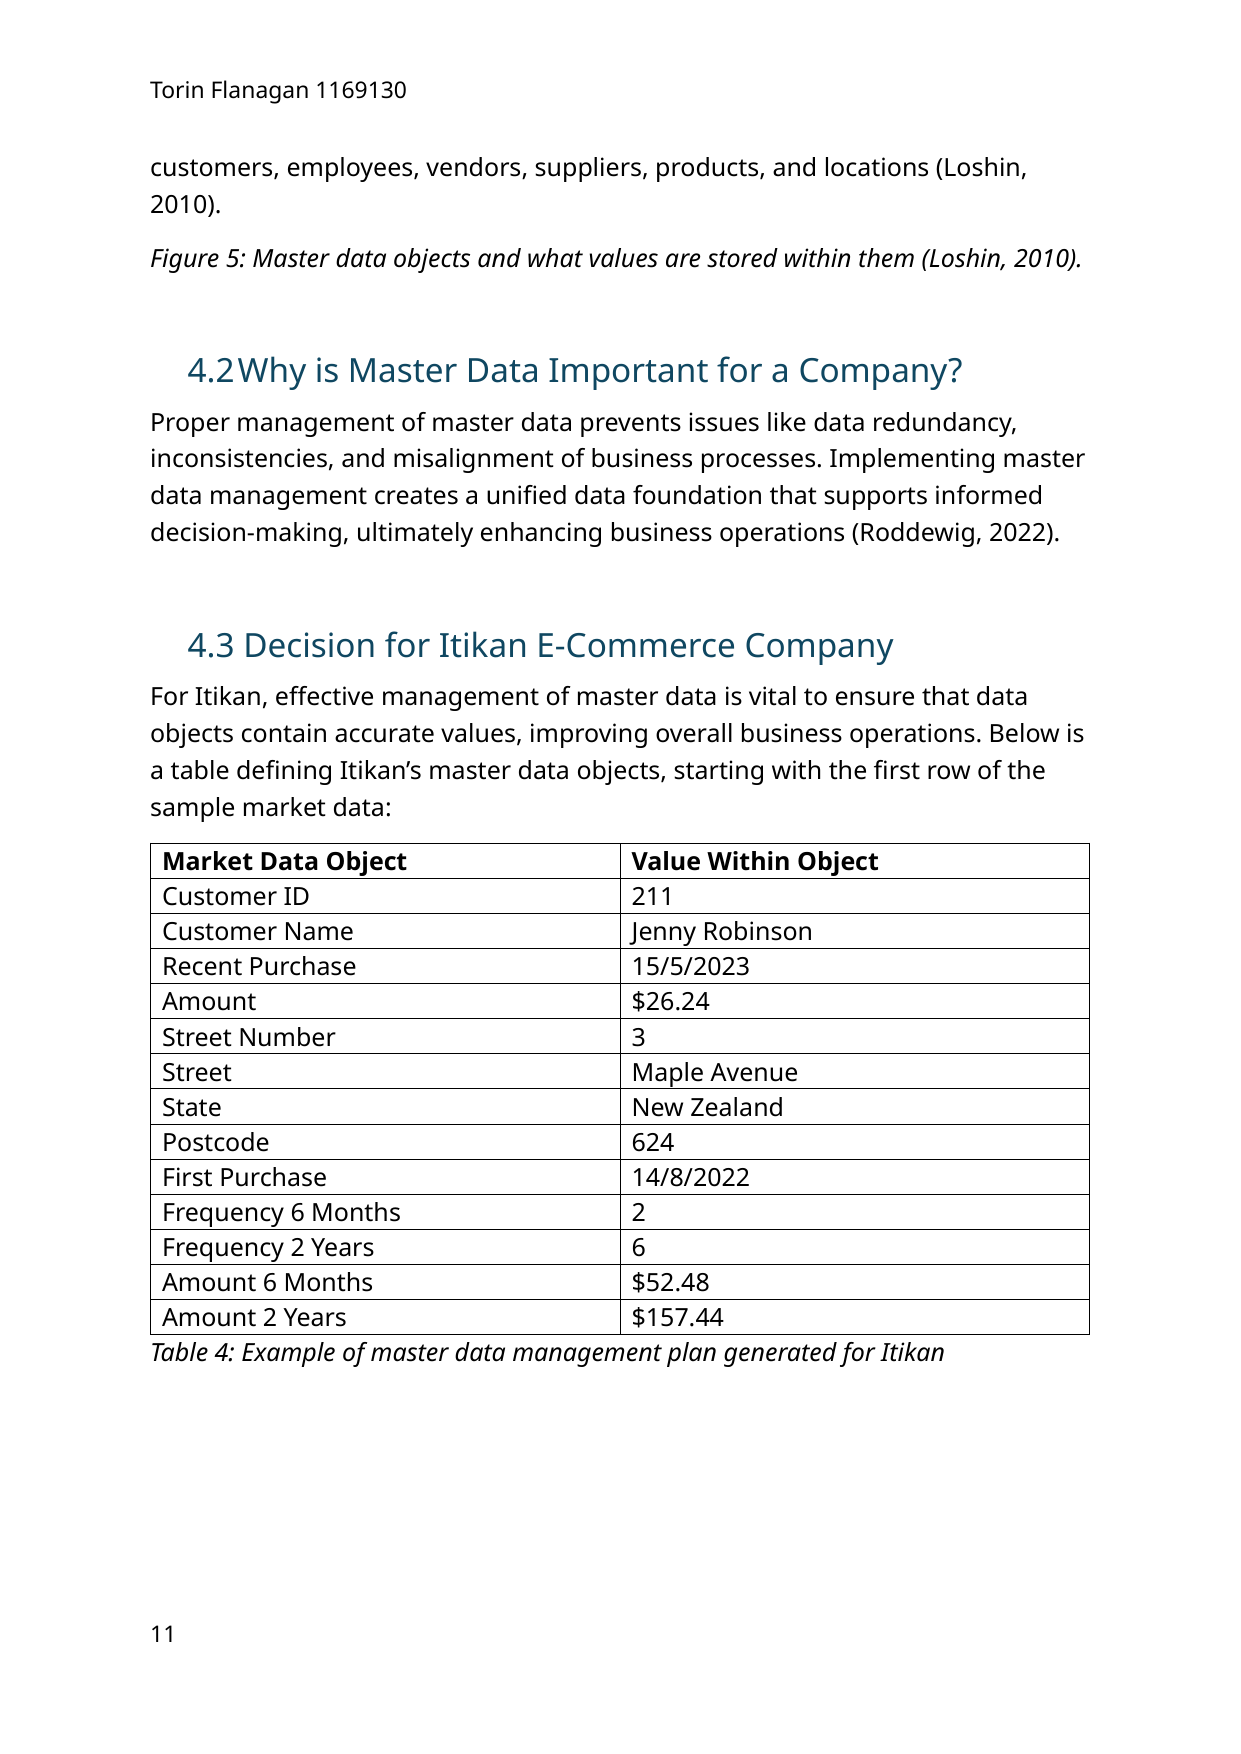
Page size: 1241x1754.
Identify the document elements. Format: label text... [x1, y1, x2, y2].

table_header Value Within Object [621, 844, 1089, 878]
text Table 4: Example of master data management plan generated for Itikan [150, 1335, 1090, 1369]
table_cell Recent Purchase [151, 949, 620, 983]
table_cell Street Number [151, 1019, 620, 1053]
table_cell $52.48 [621, 1265, 1089, 1299]
table_cell Frequency 2 Years [151, 1230, 620, 1264]
table_cell 15/5/2023 [621, 949, 1089, 983]
table_header Market Data Object [151, 844, 620, 878]
table_cell Maple Avenue [621, 1054, 1089, 1088]
table_cell New Zealand [621, 1089, 1089, 1123]
table_cell $26.24 [621, 984, 1089, 1018]
subtitle Why is Master Data Important for a Company? [187, 347, 1090, 392]
table_cell Amount [151, 984, 620, 1018]
table_cell 2 [621, 1195, 1089, 1229]
table_cell 211 [621, 879, 1089, 913]
table_cell Amount 6 Months [151, 1265, 620, 1299]
table_cell 6 [621, 1230, 1089, 1264]
table_cell State [151, 1089, 620, 1123]
text Figure 5: Master data objects and what values are stored within them (Loshin, 2010). [150, 240, 1090, 274]
text Proper management of master data prevents issues like data redundancy, inconsistencies, and misalignment of business processes. Implementing master data management creates a unified data foundation that supports informed decision-making, ultimately enhancing business operations (Roddewig, 2022). [150, 404, 1090, 549]
table_cell First Purchase [151, 1160, 620, 1194]
table_cell Postcode [151, 1125, 620, 1158]
table_cell Street [151, 1054, 620, 1088]
table_cell $157.44 [621, 1300, 1089, 1334]
table_cell Customer ID [151, 879, 620, 913]
table_cell Frequency 6 Months [151, 1195, 620, 1229]
text For Itikan, effective management of master data is vital to ensure that data objects contain accurate values, improving overall business operations. Below is a table defining Itikan’s master data objects, starting with the first row of the sample market data: [150, 679, 1090, 823]
table_cell 3 [621, 1019, 1089, 1053]
table_cell Customer Name [151, 914, 620, 948]
table_cell Jenny Robinson [621, 914, 1089, 948]
table_cell Amount 2 Years [151, 1300, 620, 1334]
table_cell 624 [621, 1125, 1089, 1158]
subtitle 4.3 Decision for Itikan E-Commerce Company [187, 622, 1090, 667]
table_cell 14/8/2022 [621, 1160, 1089, 1194]
